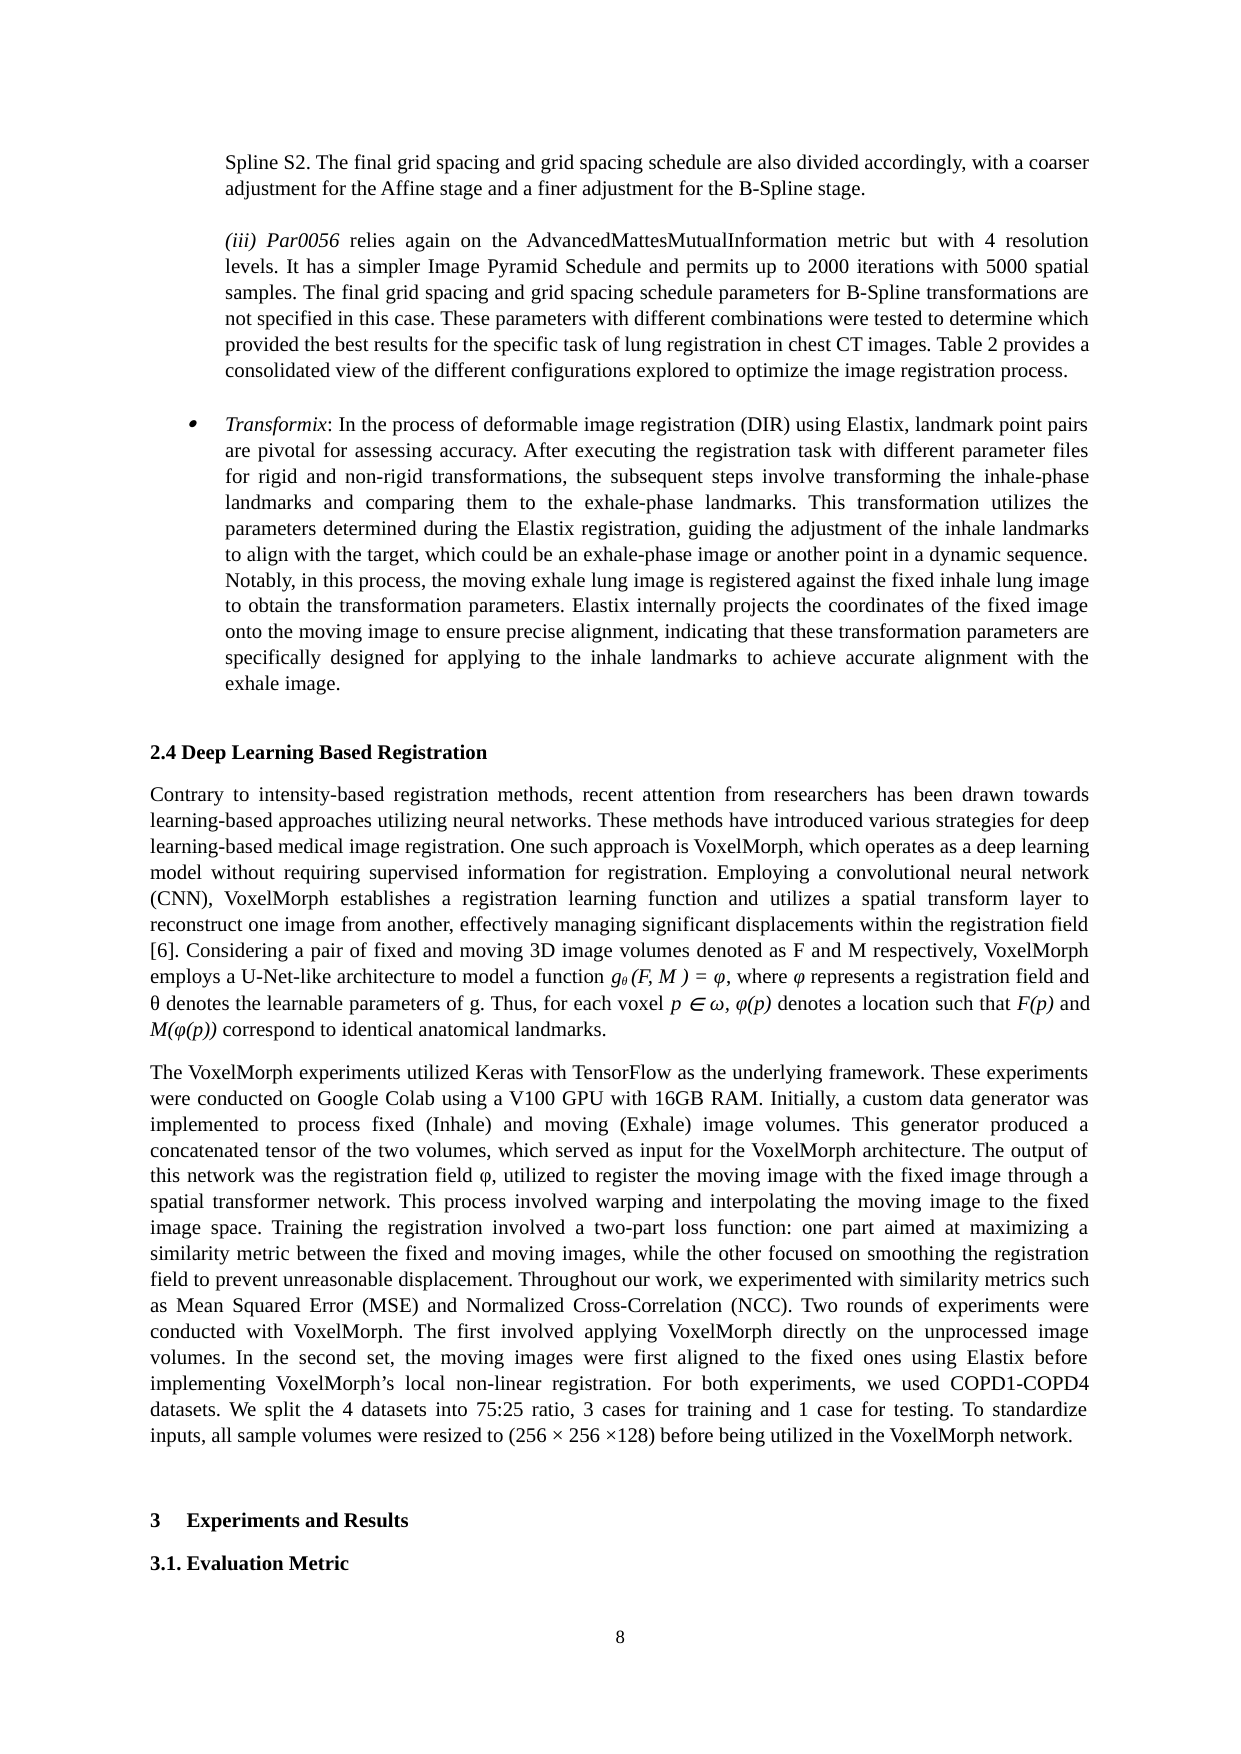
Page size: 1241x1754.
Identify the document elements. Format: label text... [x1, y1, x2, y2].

list Transformix: In the process of deformable image registration (DIR) using Elastix, landmark point pairs are pivotal for assessing accuracy. After executing the registration task with different parameter files for rigid and non-rigid transformations, the subsequent steps involve transforming the inhale-phase landmarks and comparing them to the exhale-phase landmarks. This transformation utilizes the parameters determined during the Elastix registration, guiding the adjustment of the inhale landmarks to align with the target, which could be an exhale-phase image or another point in a dynamic sequence. Notably, in this process, the moving exhale lung image is registered against the fixed inhale lung image to obtain the transformation parameters. Elastix internally projects the coordinates of the fixed image onto the moving image to ensure precise alignment, indicating that these transformation parameters are specifically designed for applying to the inhale landmarks to achieve accurate alignment with the exhale image. [187, 412, 1090, 695]
text Contrary to intensity-based registration methods, recent attention from researchers has been drawn towards learning-based approaches utilizing neural networks. These methods have introduced various strategies for deep learning-based medical image registration. One such approach is VoxelMorph, which operates as a deep learning model without requiring supervised information for registration. Employing a convolutional neural network (CNN), VoxelMorph establishes a registration learning function and utilizes a spatial transform layer to reconstruct one image from another, effectively managing significant displacements within the registration field [6]. Considering a pair of fixed and moving 3D image volumes denoted as F and M respectively, VoxelMorph employs a U-Net-like architecture to model a function gθ (F, M ) = φ, where φ represents a registration field and θ denotes the learnable parameters of g. Thus, for each voxel p ∈ ω, φ(p) denotes a location such that F(p) and M(φ(p)) correspond to identical anatomical landmarks. [150, 782, 1090, 1041]
text 3 Experiments and Results [150, 1508, 1090, 1532]
text 2.4 Deep Learning Based Registration [150, 740, 1090, 764]
list Spline S2. The final grid spacing and grid spacing schedule are also divided accordingly, with a coarser adjustment for the Affine stage and a finer adjustment for the B-Spline stage. [225, 150, 1090, 200]
text The VoxelMorph experiments utilized Keras with TensorFlow as the underlying framework. These experiments were conducted on Google Colab using a V100 GPU with 16GB RAM. Initially, a custom data generator was implemented to process fixed (Inhale) and moving (Exhale) image volumes. This generator produced a concatenated tensor of the two volumes, which served as input for the VoxelMorph architecture. The output of this network was the registration field φ, utilized to register the moving image with the fixed image through a spatial transformer network. This process involved warping and interpolating the moving image to the fixed image space. Training the registration involved a two-part loss function: one part aimed at maximizing a similarity metric between the fixed and moving images, while the other focused on smoothing the registration field to prevent unreasonable displacement. Throughout our work, we experimented with similarity metrics such as Mean Squared Error (MSE) and Normalized Cross-Correlation (NCC). Two rounds of experiments were conducted with VoxelMorph. The first involved applying VoxelMorph directly on the unprocessed image volumes. In the second set, the moving images were first aligned to the fixed ones using Elastix before implementing VoxelMorph’s local non-linear registration. For both experiments, we used COPD1-COPD4 datasets. We split the 4 datasets into 75:25 ratio, 3 cases for training and 1 case for testing. To standardize inputs, all sample volumes were resized to (256 × 256 ×128) before being utilized in the VoxelMorph network. [150, 1060, 1090, 1447]
list (iii) Par0056 relies again on the AdvancedMattesMutualInformation metric but with 4 resolution levels. It has a simpler Image Pyramid Schedule and permits up to 2000 iterations with 5000 spatial samples. The final grid spacing and grid spacing schedule parameters for B-Spline transformations are not specified in this case. These parameters with different combinations were tested to determine which provided the best results for the specific task of lung registration in chest CT images. Table 2 provides a consolidated view of the different configurations explored to optimize the image registration process. [225, 228, 1090, 382]
text 3.1. Evaluation Metric [150, 1551, 1090, 1575]
